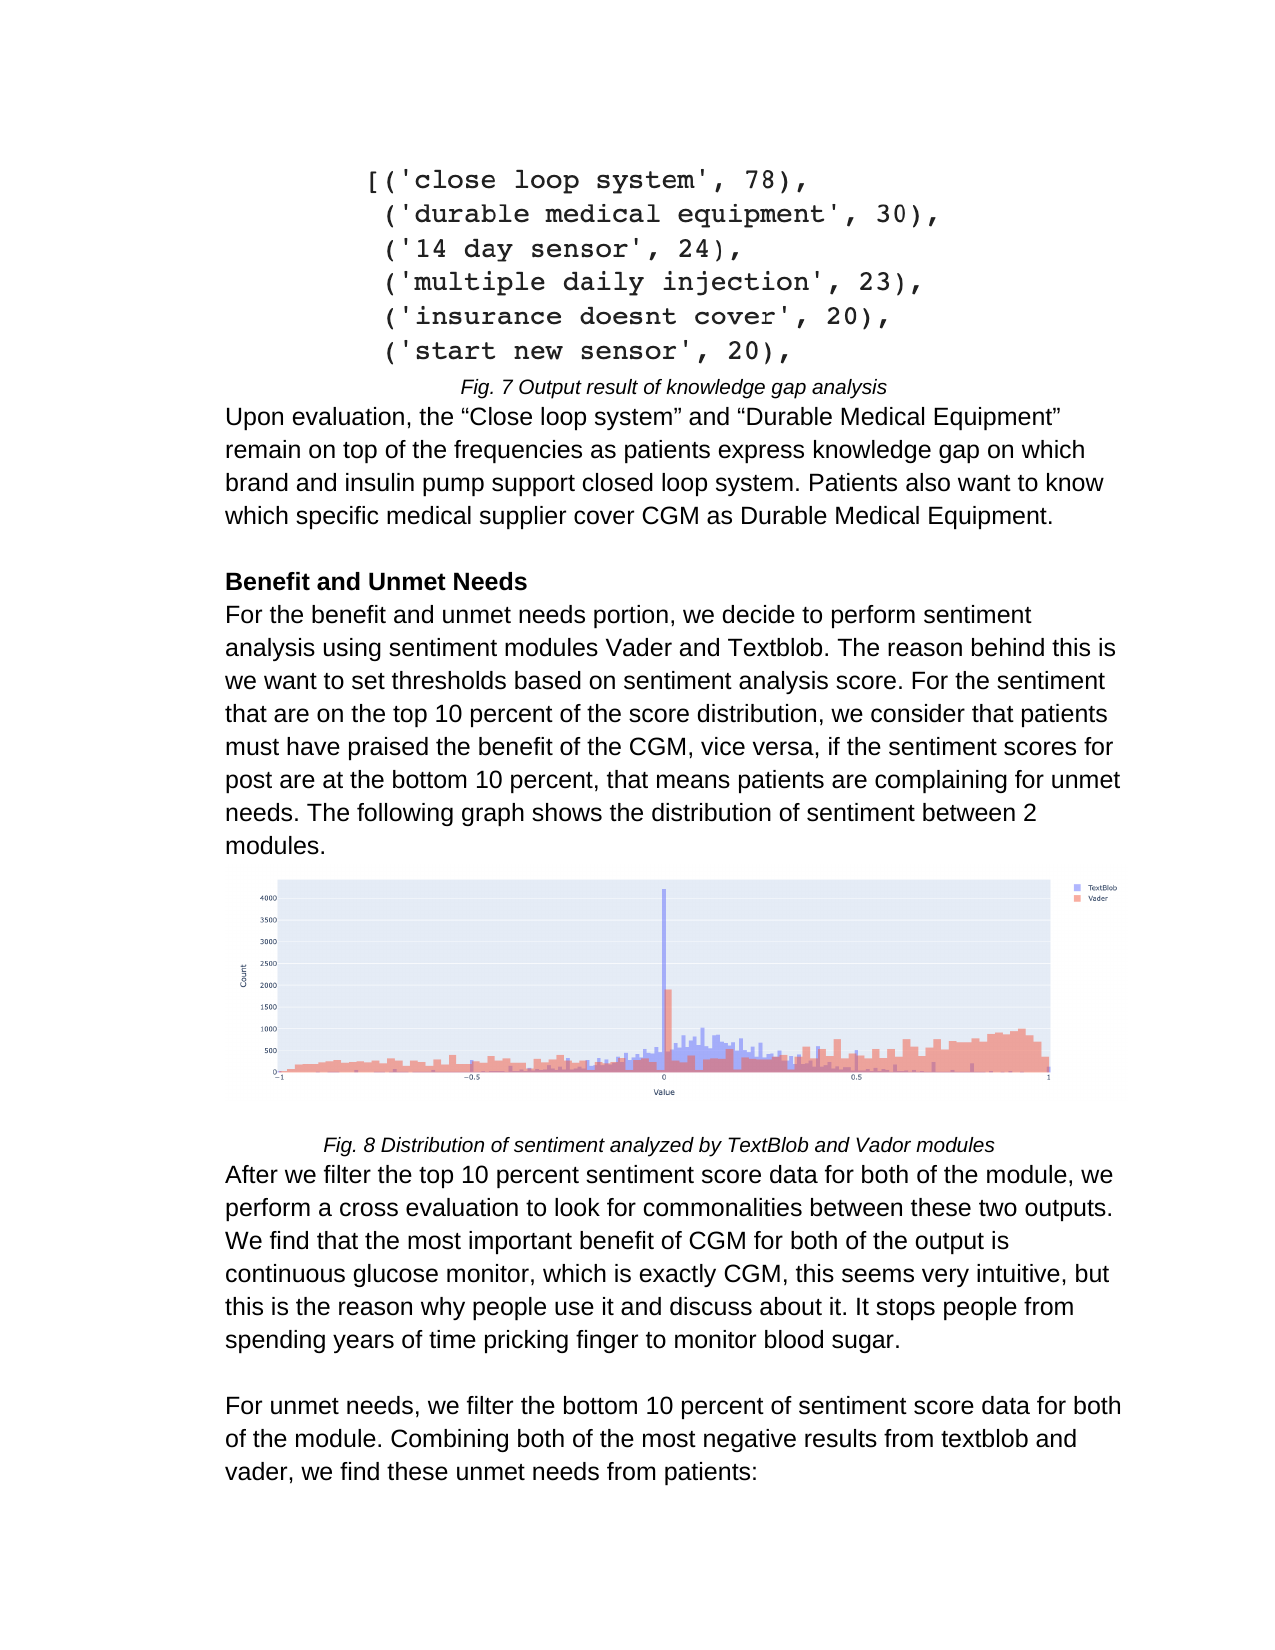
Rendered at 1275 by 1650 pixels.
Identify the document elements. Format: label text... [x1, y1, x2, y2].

text Upon evaluation, the “Close loop system” and “Durable Medical Equipment” remain on top of the frequencies as patients express knowledge gap on which brand and insulin pump support closed loop system. Patients also want to know which specific medical supplier cover CGM as Durable Medical Equipment. [225, 402, 1125, 530]
text Fig. 7 Output result of knowledge gap analysis [225, 374, 1125, 398]
picture [357, 150, 993, 371]
text For the benefit and unmet needs portion, we decide to perform sentiment analysis using sentiment modules Vader and Textblob. The reason behind this is we want to set thresholds based on sentiment analysis score. For the sentiment that are on the top 10 percent of the score distribution, we consider that patients must have praised the benefit of the CGM, vice versa, if the sentiment scores for post are at the bottom 10 percent, that means patients are complaining for unmet needs. The following graph shows the distribution of sentiment between 2 modules. [225, 600, 1125, 860]
text Fig. 8 Distribution of sentiment analyzed by TextBlob and Vador modules [225, 1105, 1125, 1156]
text Benefit and Unmet Needs [225, 567, 1125, 596]
text After we filter the top 10 percent sentiment score data for both of the module, we perform a cross evaluation to look for commonalities between these two outputs. We find that the most important benefit of CGM for both of the output is continuous glucose monitor, which is exactly CGM, this seems very intuitive, but this is the reason why people use it and discuss about it. It stops people from spending years of time pricking finger to monitor blood sugar. [225, 1160, 1125, 1354]
text For unmet needs, we filter the bottom 10 percent of sentiment score data for both of the module. Combining both of the most negative results from textblob and vader, we find these unmet needs from patients: [225, 1391, 1125, 1486]
picture [225, 864, 1129, 1101]
